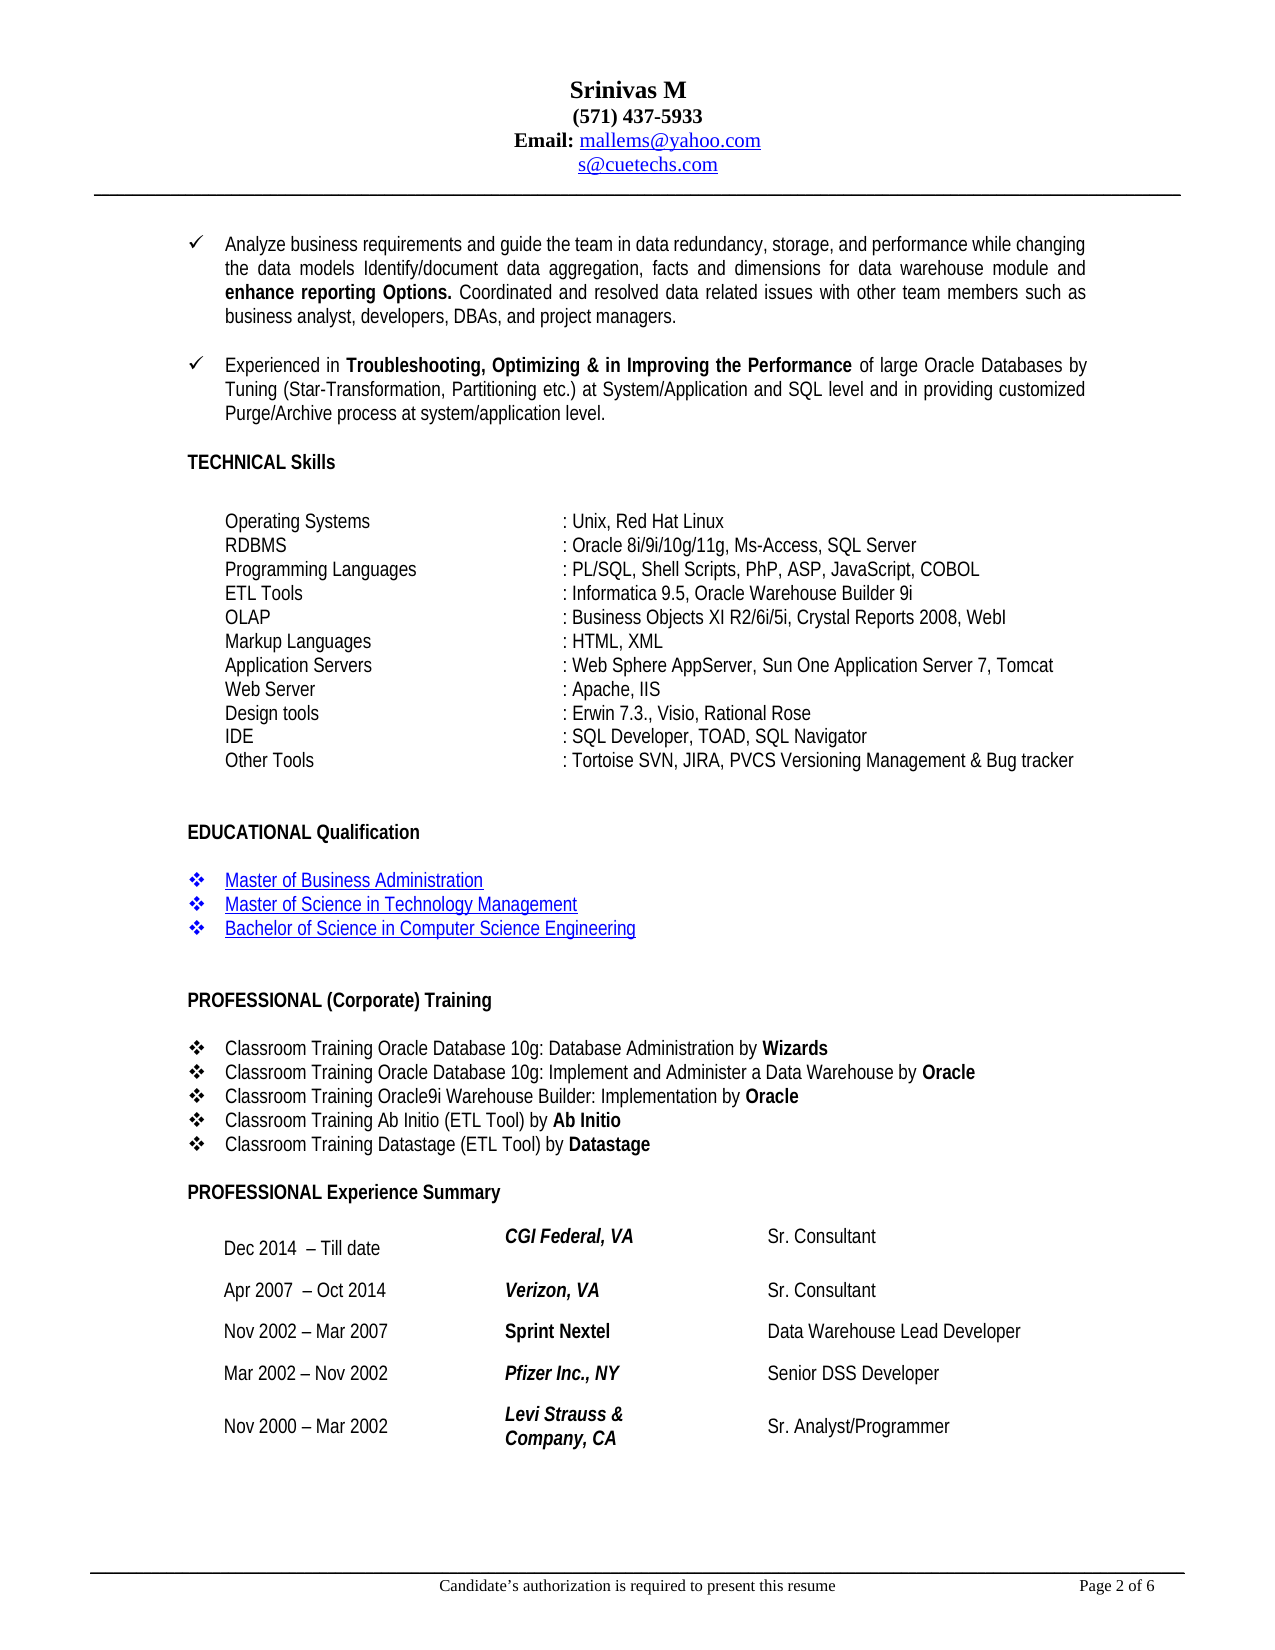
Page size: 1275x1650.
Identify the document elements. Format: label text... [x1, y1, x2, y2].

table_header CGI Federal, VA [459, 1204, 759, 1269]
subtitle Analyze business requirements and guide the team in data redundancy, storage, and performance while changing the data models Identify/document data aggregation, facts and dimensions for data warehouse module and enhance reporting Options. Coordinated and resolved data related issues with other team members such as business analyst, developers, DBAs, and project managers. [187, 232, 1087, 328]
table_cell Mar 2002 – Nov 2002 [178, 1352, 459, 1393]
table_cell Nov 2000 – Mar 2002 [178, 1393, 459, 1459]
list Classroom Training Oracle Database 10g: Database Administration by Wizards [187, 1036, 1087, 1060]
table_cell Verizon, VA [459, 1269, 759, 1310]
table_cell Apr 2007 – Oct 2014 [178, 1269, 459, 1310]
table_cell Data Warehouse Lead Developer [759, 1310, 1096, 1352]
text EDUCATIONAL Qualification [187, 820, 1087, 844]
text Programming Languages : PL/SQL, Shell Scripts, PhP, ASP, JavaScript, COBOL [225, 557, 1087, 581]
text OLAP : Business Objects XI R2/6i/5i, Crystal Reports 2008, WebI [225, 604, 1087, 628]
table_cell Pfizer Inc., NY [459, 1352, 759, 1393]
list Classroom Training Oracle Database 10g: Implement and Administer a Data Warehouse by Oracle [187, 1060, 1087, 1084]
list Classroom Training Datastage (ETL Tool) by Datastage [187, 1132, 1087, 1156]
text RDBMS : Oracle 8i/9i/10g/11g, Ms-Access, SQL Server [225, 533, 1087, 557]
list Bachelor of Science in Computer Science Engineering [187, 916, 1087, 940]
table_header Sr. Consultant [759, 1204, 1096, 1269]
text PROFESSIONAL Experience Summary [187, 1179, 1087, 1203]
table_cell Sr. Analyst/Programmer [759, 1393, 1096, 1459]
text Markup Languages : HTML, XML [225, 628, 1087, 652]
list Classroom Training Ab Initio (ETL Tool) by Ab Initio [187, 1108, 1087, 1132]
table_cell Nov 2002 – Mar 2007 [178, 1310, 459, 1352]
text Application Servers : Web Sphere AppServer, Sun One Application Server 7, Tomcat [225, 652, 1087, 676]
text Web Server : Apache, IIS [225, 676, 1087, 700]
table_cell Sr. Consultant [759, 1269, 1096, 1310]
text Design tools : Erwin 7.3., Visio, Rational Rose [225, 700, 1087, 724]
text Operating Systems : Unix, Red Hat Linux [225, 509, 1087, 533]
list Classroom Training Oracle9i Warehouse Builder: Implementation by Oracle [187, 1084, 1087, 1108]
text Other Tools : Tortoise SVN, JIRA, PVCS Versioning Management & Bug tracker [225, 748, 1087, 772]
table_cell Levi Strauss & Company, CA [459, 1393, 759, 1459]
list Master of Science in Technology Management [187, 892, 1087, 916]
table_cell Senior DSS Developer [759, 1352, 1096, 1393]
list Master of Business Administration [187, 868, 1087, 892]
subtitle TECHNICAL Skills [187, 450, 1087, 474]
text ETL Tools : Informatica 9.5, Oracle Warehouse Builder 9i [225, 581, 1087, 604]
table_cell Sprint Nextel [459, 1310, 759, 1352]
subtitle Experienced in Troubleshooting, Optimizing & in Improving the Performance of large Oracle Databases by Tuning (Star-Transformation, Partitioning etc.) at System/Application and SQL level and in providing customized Purge/Archive process at system/application level. [187, 353, 1087, 425]
table_header Dec 2014 – Till date [178, 1204, 459, 1269]
text IDE : SQL Developer, TOAD, SQL Navigator [225, 724, 1087, 748]
text PROFESSIONAL (Corporate) Training [187, 988, 1087, 1012]
